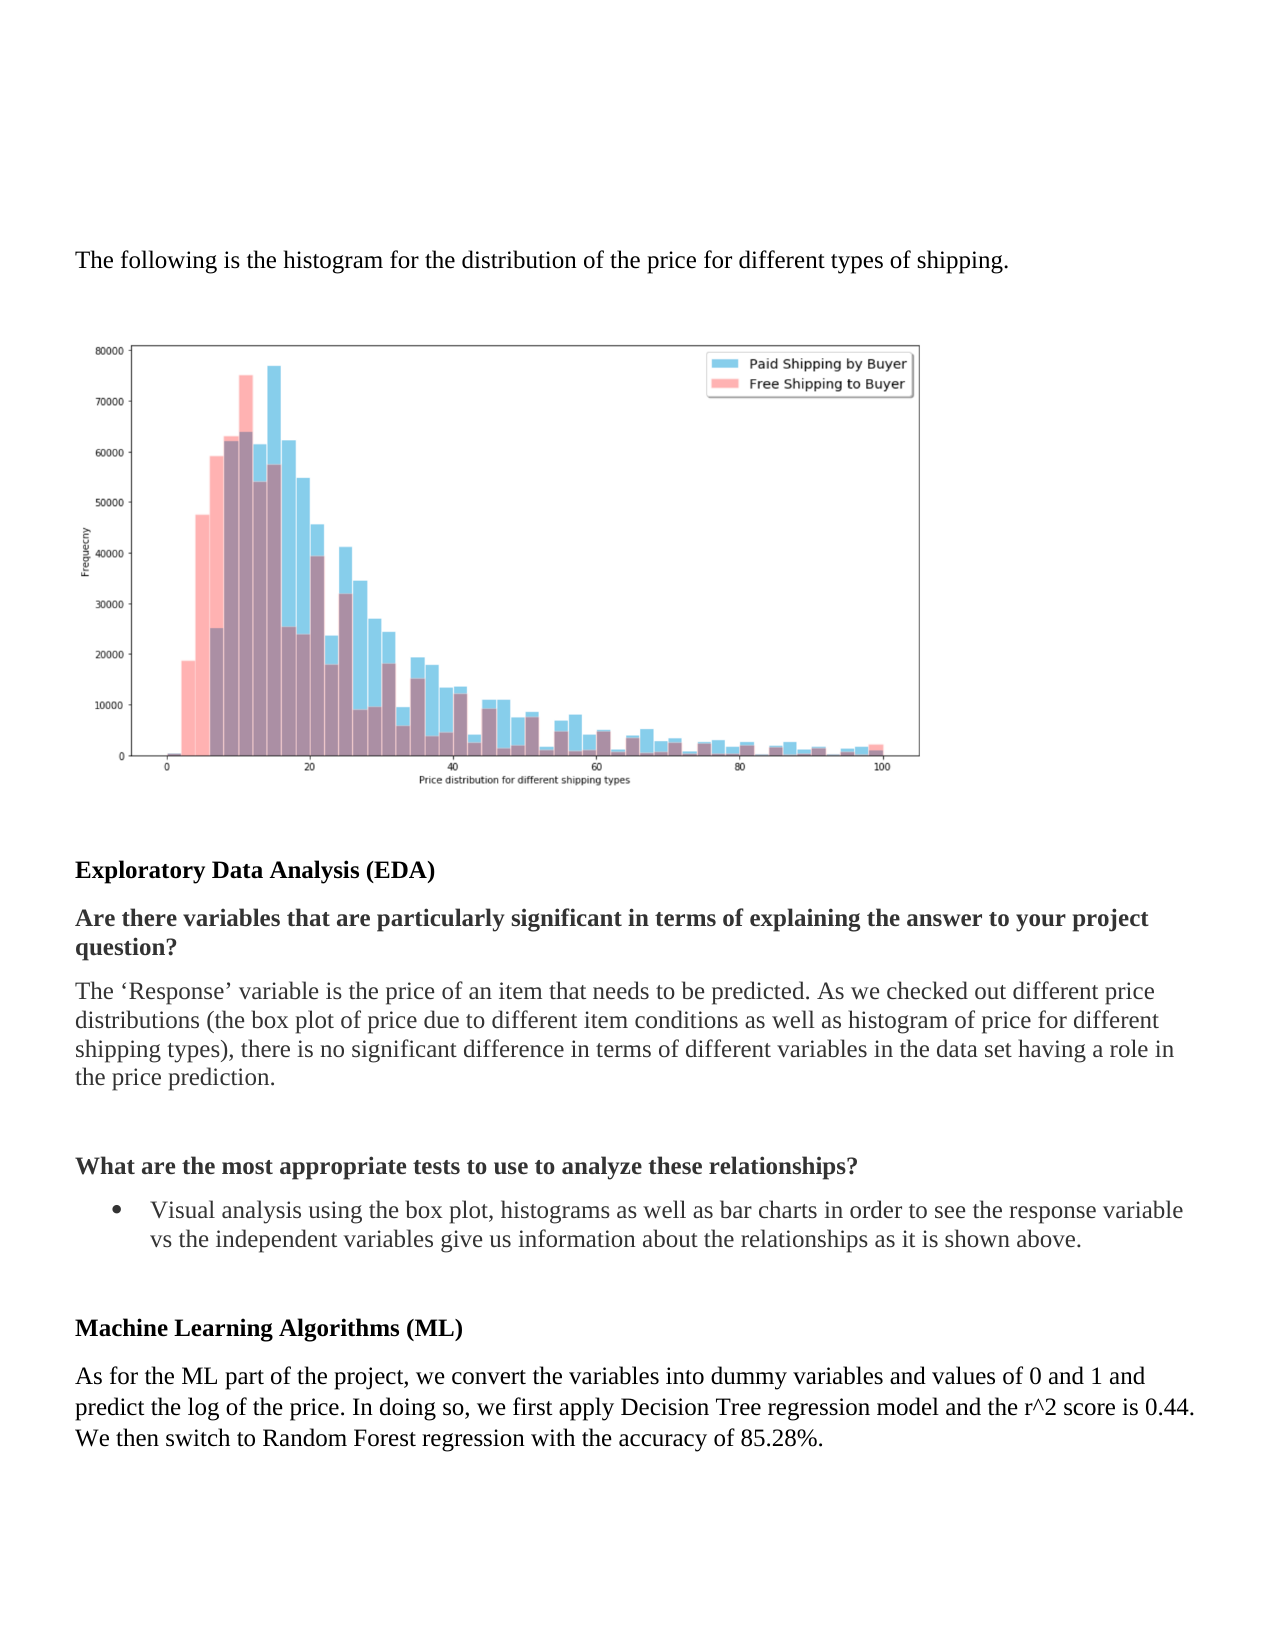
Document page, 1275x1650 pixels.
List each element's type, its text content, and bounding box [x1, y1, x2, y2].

text Are there variables that are particularly significant in terms of explaining the answer to your project question? [75, 903, 1200, 961]
text The following is the histogram for the distribution of the price for different types of shipping. [75, 245, 1200, 274]
text What are the most appropriate tests to use to analyze these relationships? [75, 1151, 1200, 1180]
picture [75, 340, 930, 789]
text Exploratory Data Analysis (EDA) [75, 855, 1200, 884]
text The ‘Response’ variable is the price of an item that needs to be predicted. As we checked out different price distributions (the box plot of price due to different item conditions as well as histogram of price for different shipping types), there is no significant difference in terms of different variables in the data set having a role in the price prediction. [75, 976, 1200, 1091]
list Visual analysis using the box plot, histograms as well as bar charts in order to see the response variable vs the independent variables give us information about the relationships as it is shown above. [112, 1196, 1200, 1253]
text As for the ML part of the project, we convert the variables into dummy variables and values of 0 and 1 and predict the log of the price. In doing so, we first apply Decision Tree regression model and the r^2 score is 0.44. We then switch to Random Forest regression with the accuracy of 85.28%. [75, 1361, 1200, 1452]
text Machine Learning Algorithms (ML) [75, 1313, 1200, 1342]
